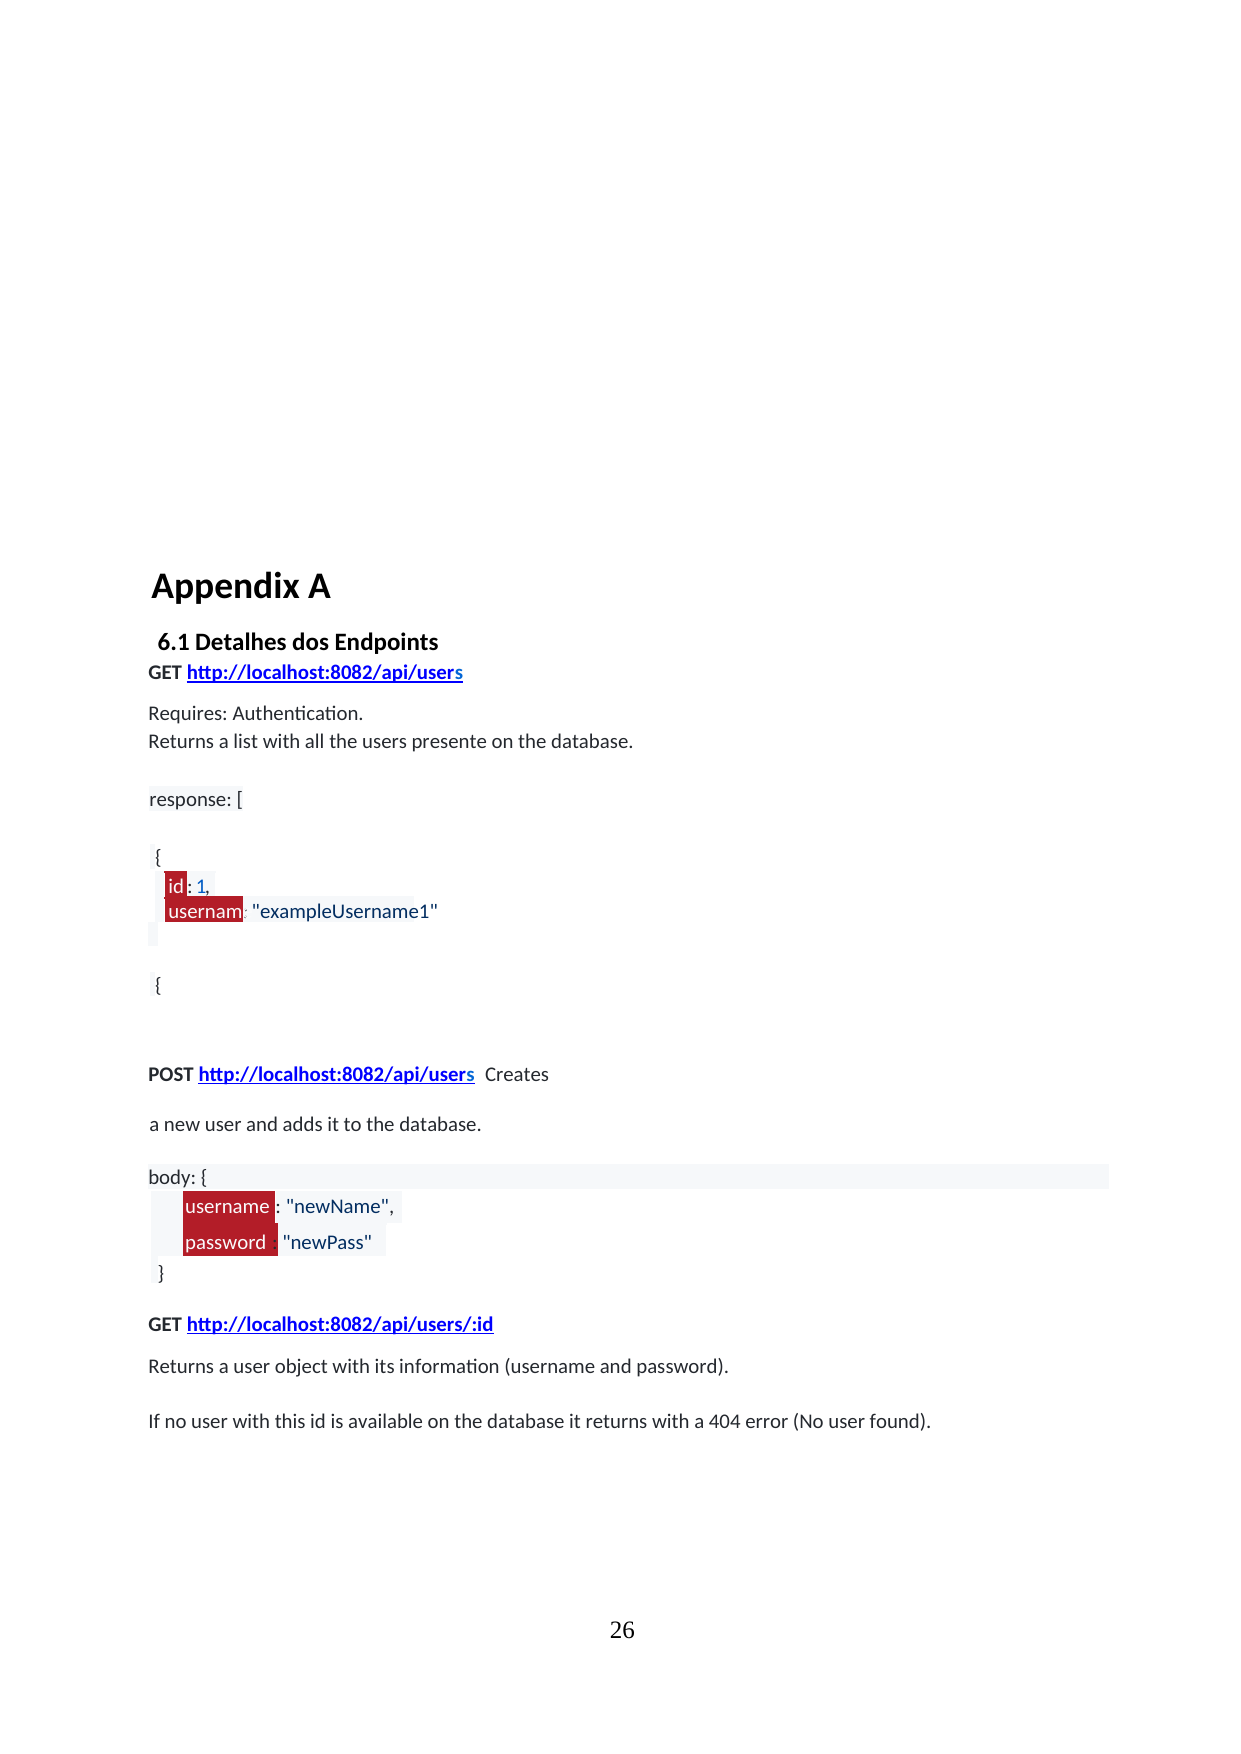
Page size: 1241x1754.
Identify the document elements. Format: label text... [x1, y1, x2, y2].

text Returns a user object with its information (username and password). [148, 1354, 1109, 1379]
text username : "newName", [151, 1193, 406, 1218]
text POST http://localhost:8082/api/users Creates a new user and adds it to the database. [148, 1061, 552, 1138]
text } [157, 1260, 1109, 1286]
subtitle GET http://localhost:8082/api/users/:id [148, 1311, 728, 1336]
text Requires: Authentication. [148, 700, 1109, 726]
text Appendix A [151, 562, 1109, 608]
text password : "newPass" [151, 1229, 406, 1254]
text Returns a list with all the users presente on the database. response: [ [148, 728, 723, 812]
text body: { [148, 1164, 1109, 1189]
text If no user with this id is available on the database it returns with a 404 error (No user found). [148, 1408, 1109, 1433]
subtitle Detalhes dos Endpoints [157, 626, 1109, 657]
subtitle GET http://localhost:8082/api/users [148, 659, 728, 685]
